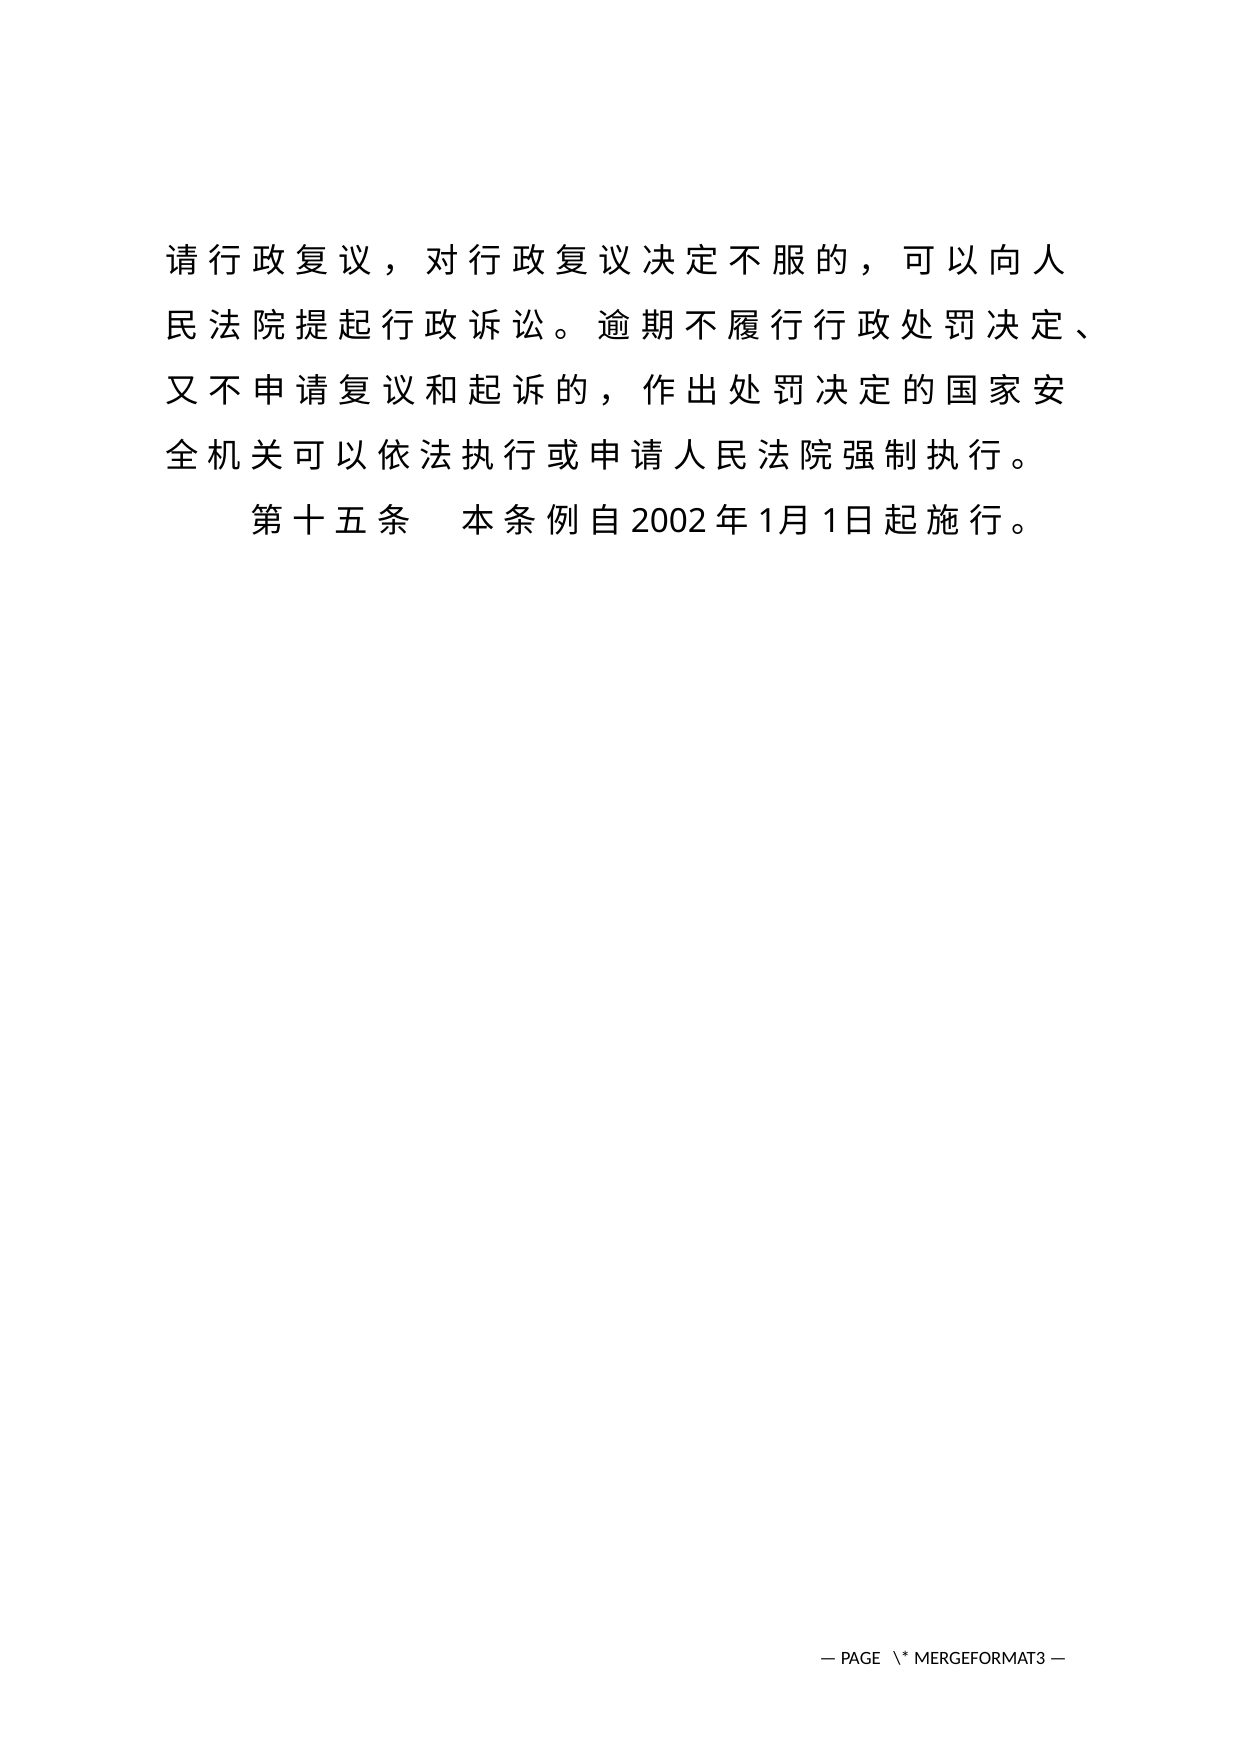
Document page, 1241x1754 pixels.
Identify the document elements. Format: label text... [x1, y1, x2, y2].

text 第十五条 本条例自2002年1月1日起施行。 [165, 486, 1075, 551]
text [165, 226, 1075, 486]
